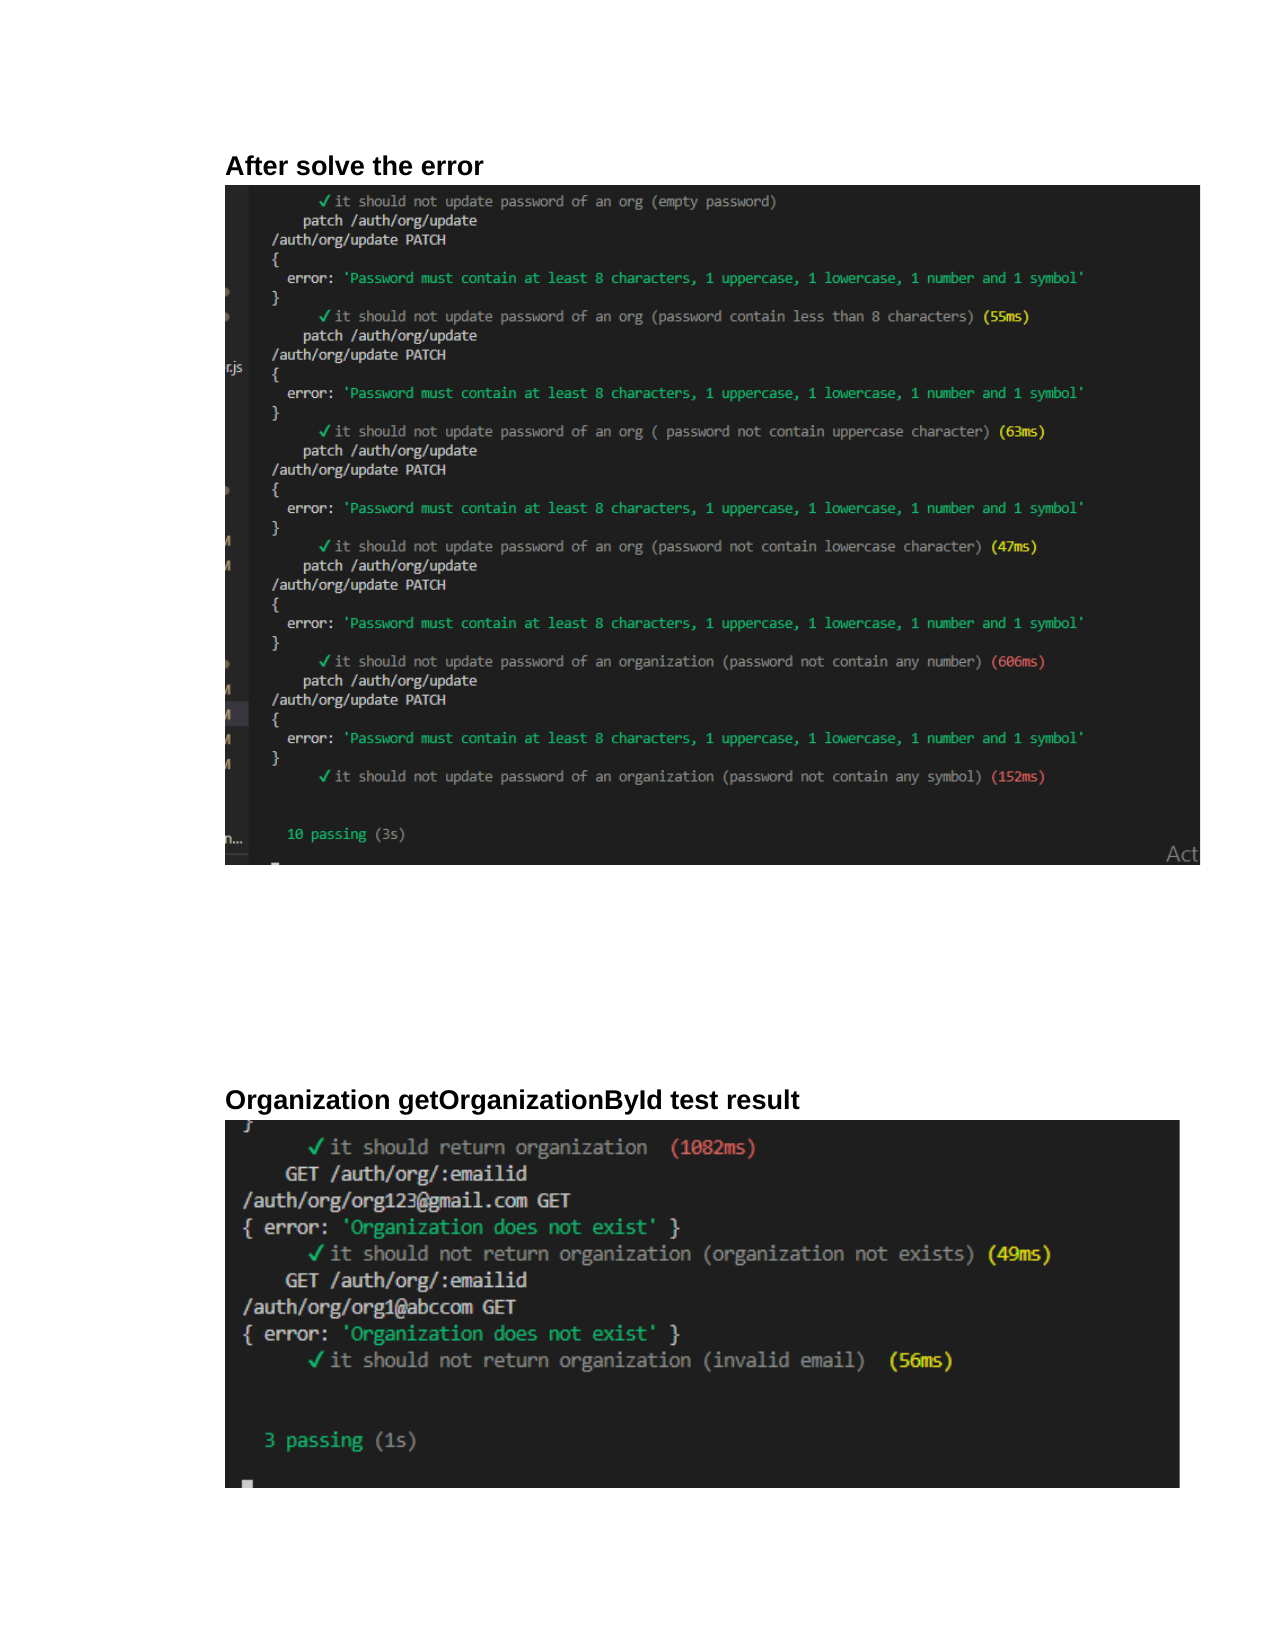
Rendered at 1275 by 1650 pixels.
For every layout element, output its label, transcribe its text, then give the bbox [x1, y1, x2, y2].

picture [225, 1120, 1180, 1488]
text Organization getOrganizationById test result [225, 1084, 1125, 1116]
text After solve the error [225, 150, 1125, 185]
picture [225, 185, 1200, 865]
